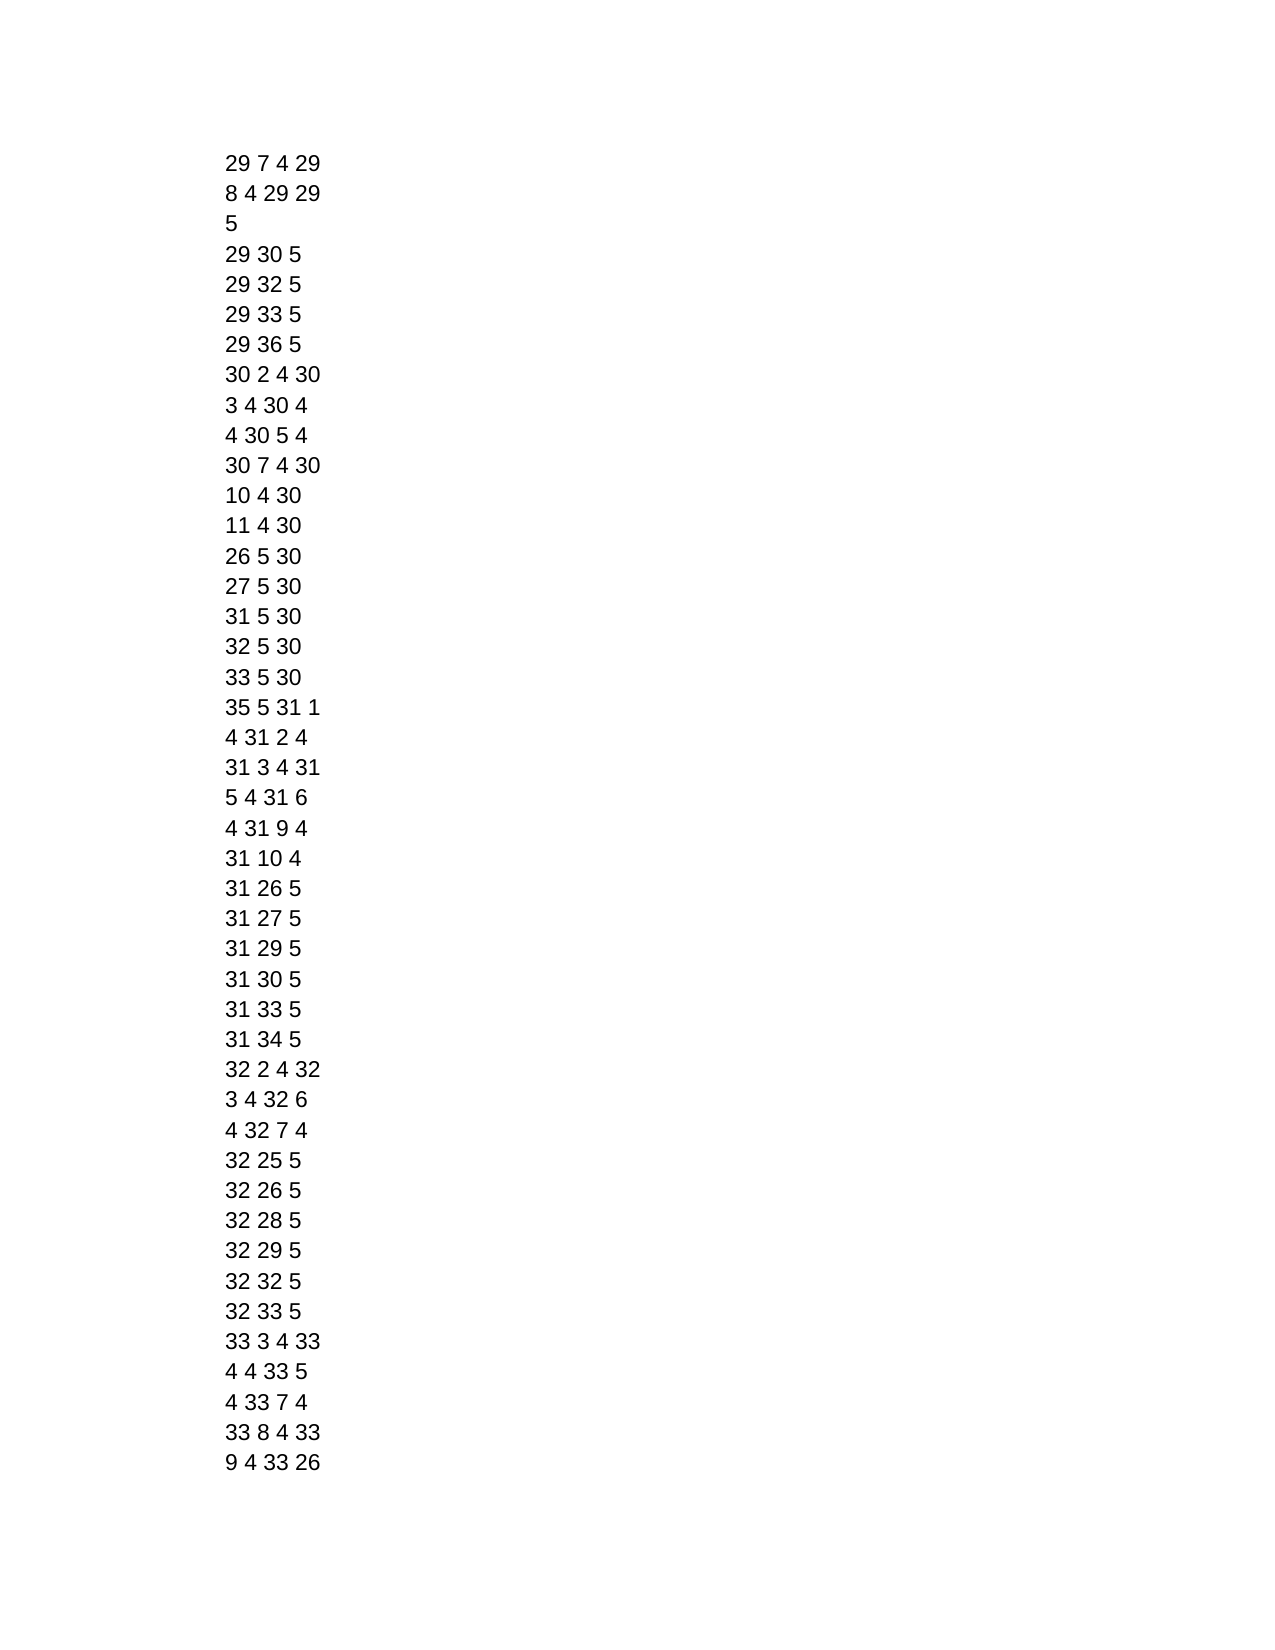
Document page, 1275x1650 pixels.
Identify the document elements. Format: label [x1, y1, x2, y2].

text [225, 241, 322, 1475]
text [225, 150, 322, 237]
